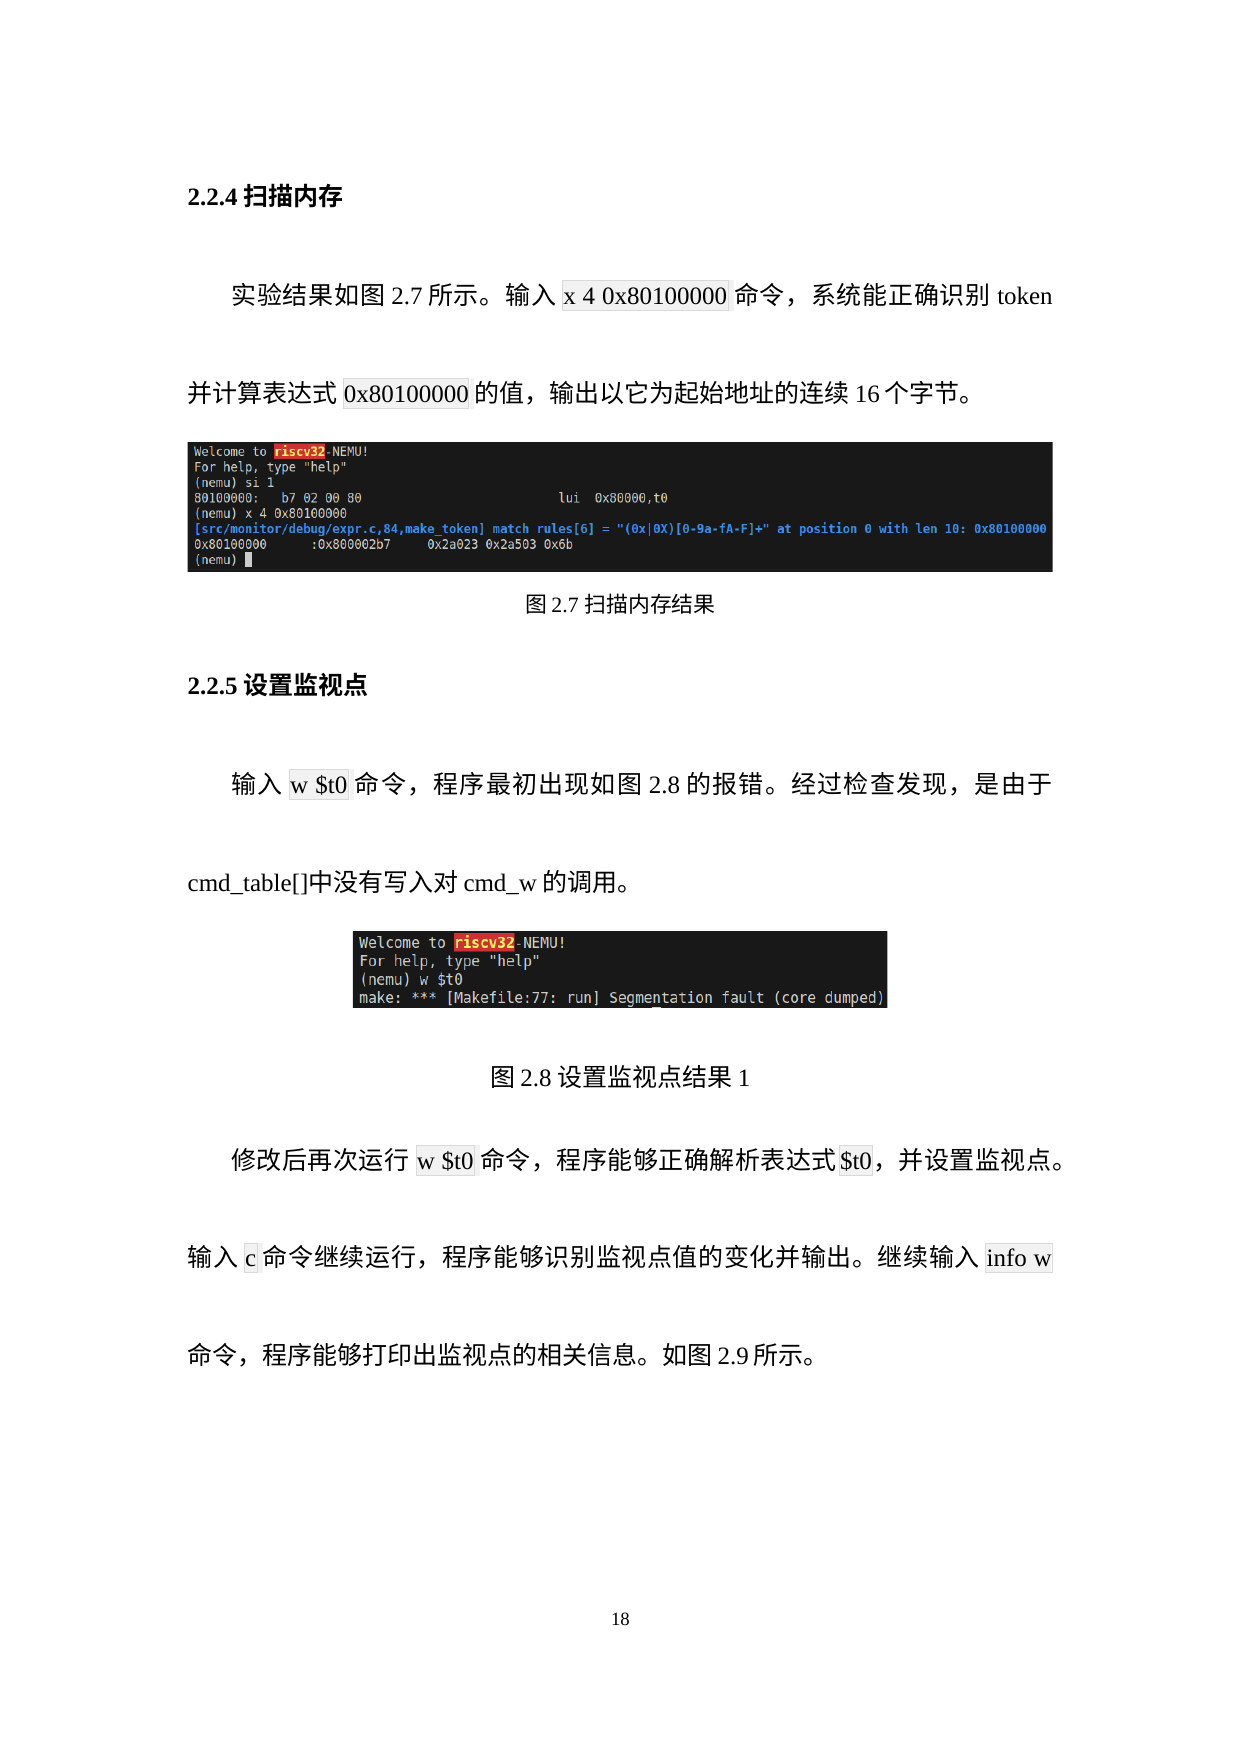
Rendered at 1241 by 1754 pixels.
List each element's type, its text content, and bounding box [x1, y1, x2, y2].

text 2.2.5 设置监视点 [187, 651, 1053, 716]
picture [352, 931, 888, 1008]
text 2.2.4 扫描内存 [187, 162, 1053, 227]
text 输入w $t0命令，程序最初出现如图2.8的报错。经过检查发现，是由于cmd_table[]中没有写入对cmd_w的调用。 [187, 750, 1053, 913]
text 图2.7 扫描内存结果 [187, 586, 1053, 619]
text 修改后再次运行w $t0命令，程序能够正确解析表达式$t0，并设置监视点。输入c命令继续运行，程序能够识别监视点值的变化并输出。继续输入info w命令，程序能够打印出监视点的相关信息。如图2.9所示。 [187, 1126, 1053, 1386]
text 图2.8 设置监视点结果1 [187, 1043, 1053, 1108]
picture [187, 442, 1053, 572]
text 实验结果如图2.7所示。输入x 4 0x80100000命令，系统能正确识别token并计算表达式0x80100000的值，输出以它为起始地址的连续16个字节。 [187, 261, 1053, 424]
